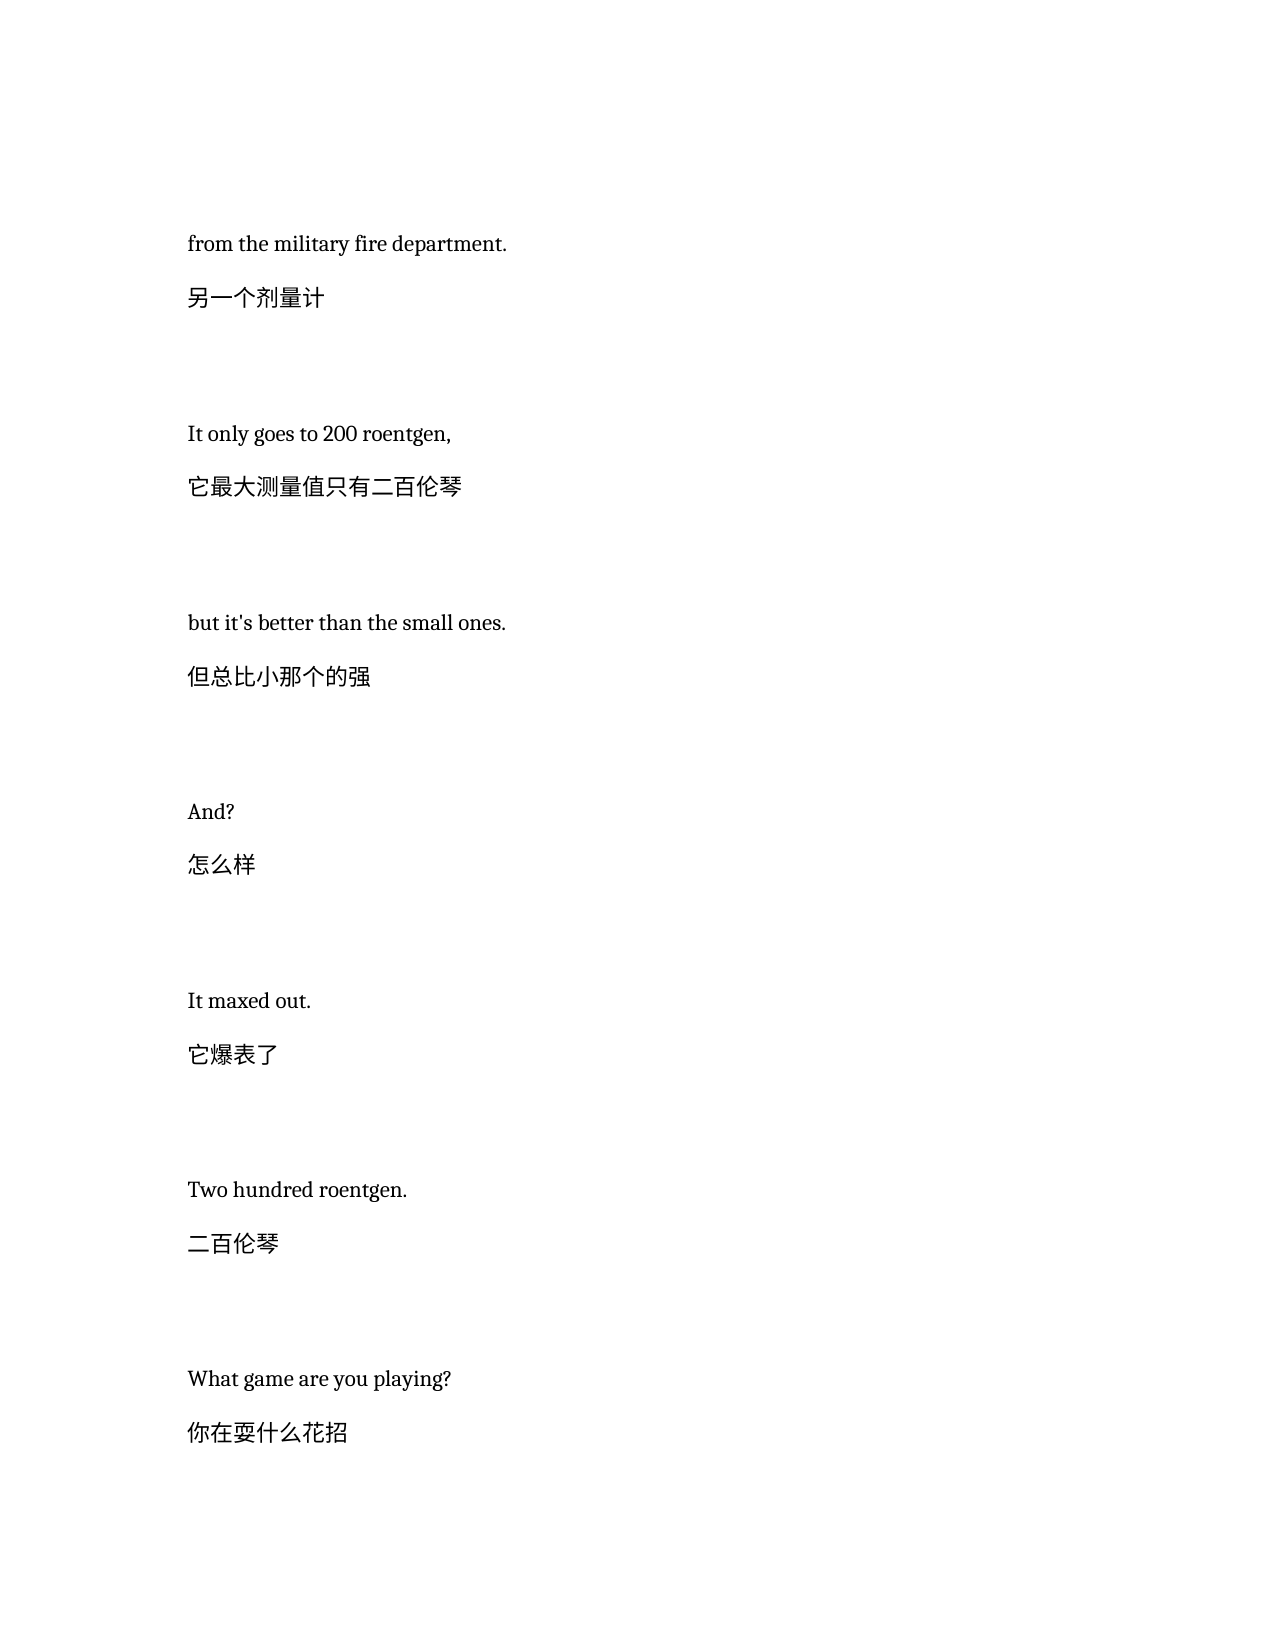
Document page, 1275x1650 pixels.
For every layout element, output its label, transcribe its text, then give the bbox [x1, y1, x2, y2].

text 怎么样 [187, 849, 1087, 881]
text from the military fire department. [187, 231, 1087, 258]
text It maxed out. [187, 987, 1087, 1014]
text 你在耍什么花招 [187, 1417, 1087, 1448]
text 另一个剂量计 [187, 282, 1087, 313]
text 但总比小那个的强 [187, 660, 1087, 692]
text 二百伦琴 [187, 1228, 1087, 1259]
text And? [187, 798, 1087, 825]
text What game are you playing? [187, 1366, 1087, 1392]
text Two hundred roentgen. [187, 1177, 1087, 1203]
text but it's better than the small ones. [187, 609, 1087, 636]
text 它爆表了 [187, 1038, 1087, 1070]
text 它最大测量值只有二百伦琴 [187, 471, 1087, 503]
text It only goes to 200 roentgen, [187, 420, 1087, 447]
